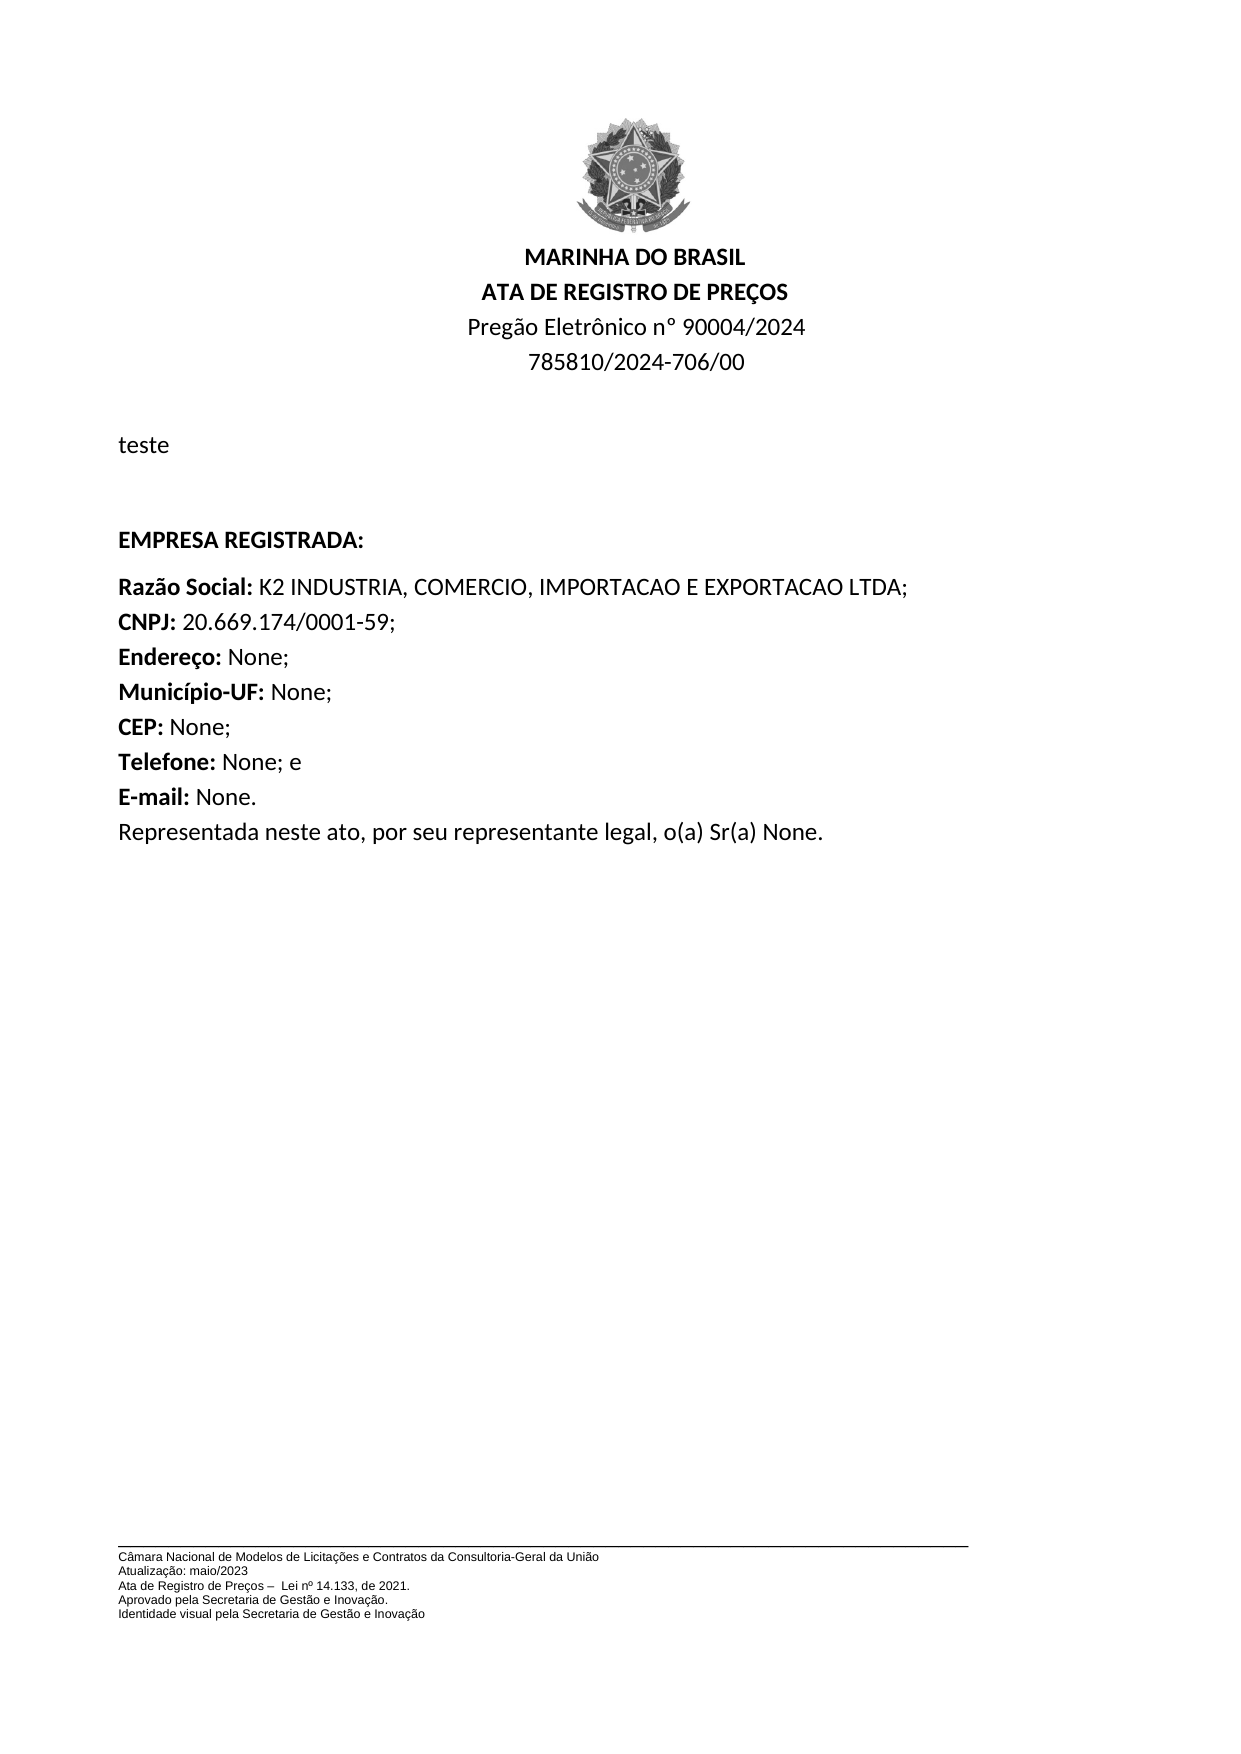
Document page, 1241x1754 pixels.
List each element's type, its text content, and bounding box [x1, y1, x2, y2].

text Pregão Eletrônico nº 90004/2024 785810/2024-706/00 [118, 311, 1155, 377]
text teste [118, 429, 1154, 459]
text MARINHA DO BRASIL [118, 241, 1152, 272]
picture [575, 118, 694, 237]
text ATA DE REGISTRO DE PREÇOS [118, 276, 1152, 307]
text EMPRESA REGISTRADA: [118, 524, 1154, 554]
text Razão Social: K2 INDUSTRIA, COMERCIO, IMPORTACAO E EXPORTACAO LTDA; CNPJ: 20.669.174/0001-59; Endereço: None; Município-UF: None; CEP: None; Telefone: None; e E-mail: None. Representada neste ato, por seu representante legal, o(a) Sr(a) None. [118, 571, 1152, 886]
